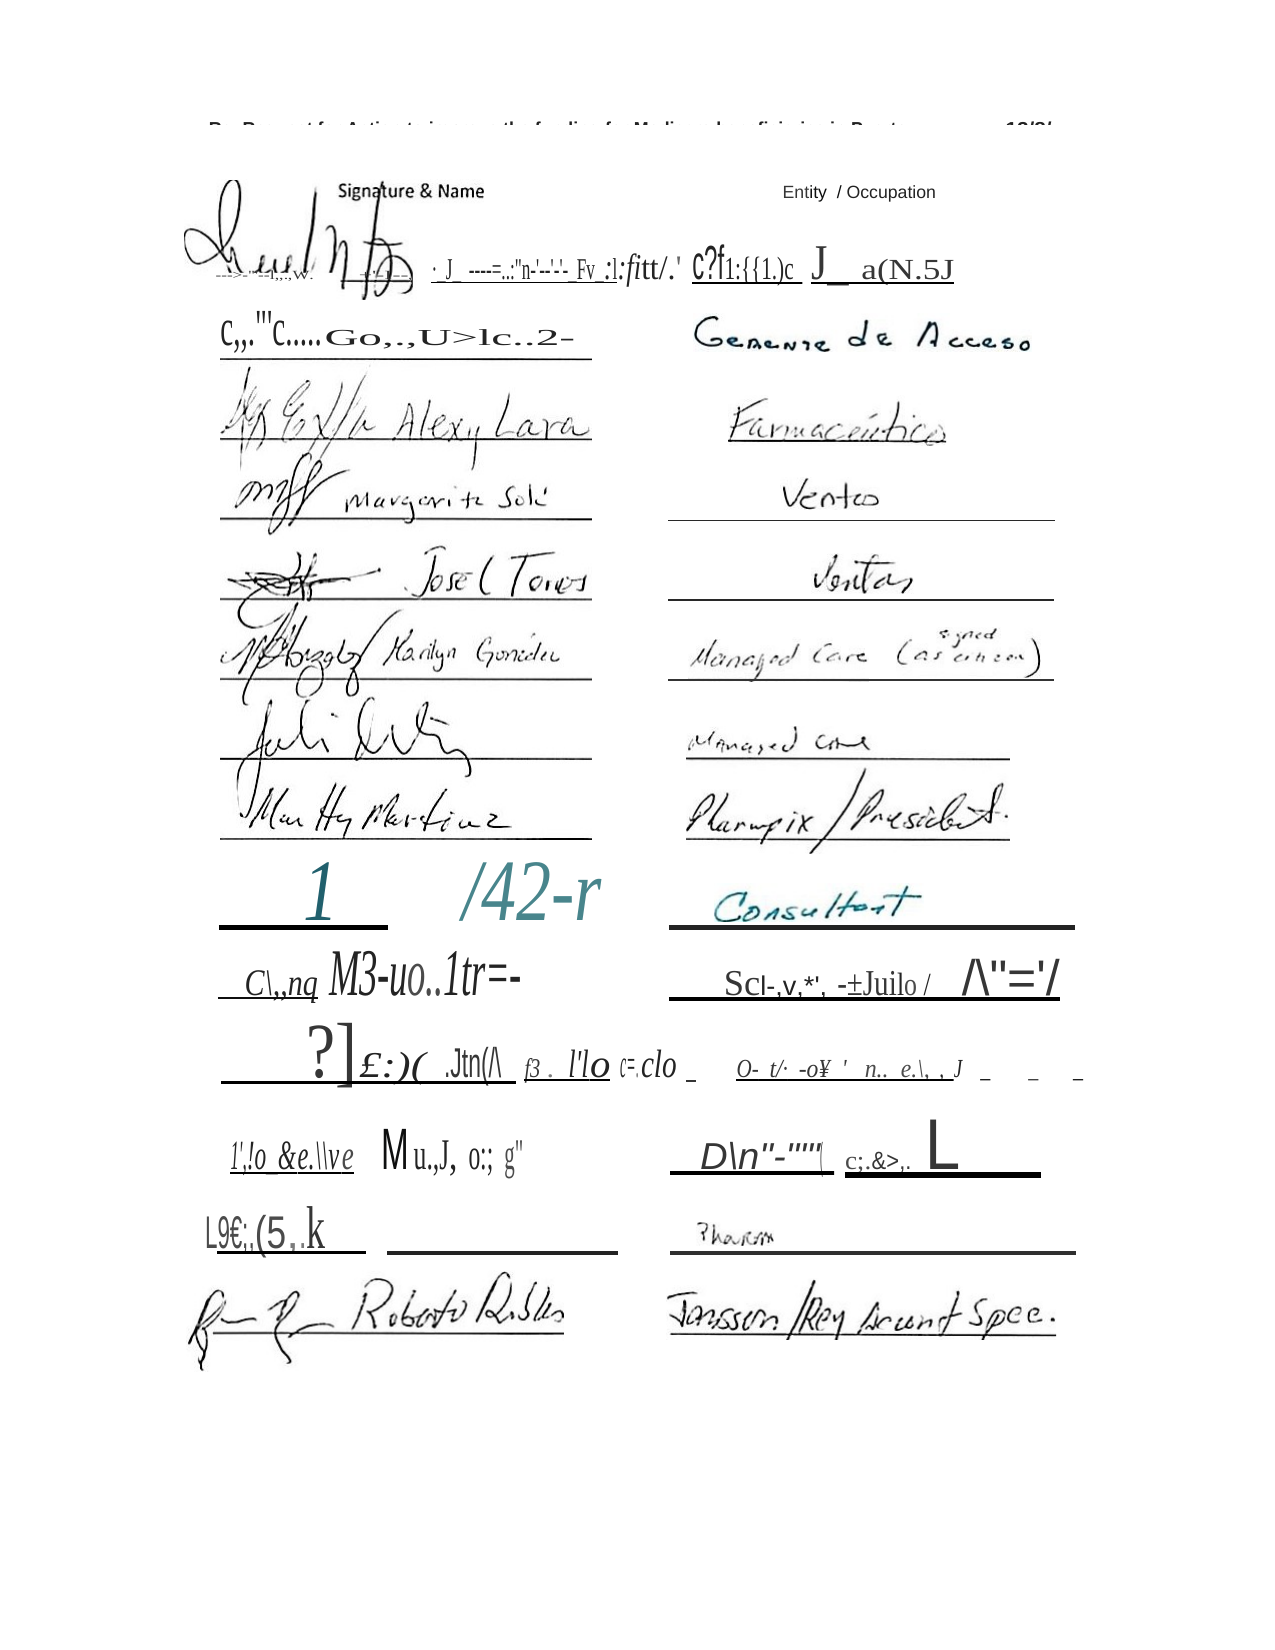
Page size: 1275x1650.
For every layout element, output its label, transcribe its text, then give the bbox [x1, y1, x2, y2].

text L9€;,(5,.k [185, 1192, 1096, 1261]
text Entity / Occupation [782, 182, 1096, 203]
picture [686, 726, 1010, 838]
picture [220, 357, 592, 838]
picture [186, 1270, 564, 1372]
picture [666, 1278, 1057, 1340]
picture [184, 179, 484, 300]
picture [896, 627, 1041, 678]
picture [728, 395, 947, 446]
text 1',!o_&e.\\ve Mu.,J, o:; g" D\n"-""'( c;.&>,. L [175, 1102, 1096, 1184]
text --->-"'--l,,.,W. +'-I--, ·_J_ ----=..:"n-'--'-'-_Fv_:l:fitt/.' c?f1:{{1.)c J_ a(N.5J [215, 233, 1096, 291]
picture [688, 637, 869, 679]
text c,,."'c.....Go,.,U>lc..2- [220, 297, 1096, 357]
text 1 /42-r [219, 838, 1096, 939]
picture [780, 477, 880, 510]
picture [811, 553, 914, 594]
text ?]£:)( .Jtn(/\ f3 . l'lo c=.clo O-_t/·_-o¥_' _n.._e.\,_, J _ _ _ [221, 1008, 1096, 1095]
text C\,,nq M3-uo..1tr=- Scl-,v,*', -±Juilo / /\"='/ [218, 943, 1096, 1008]
